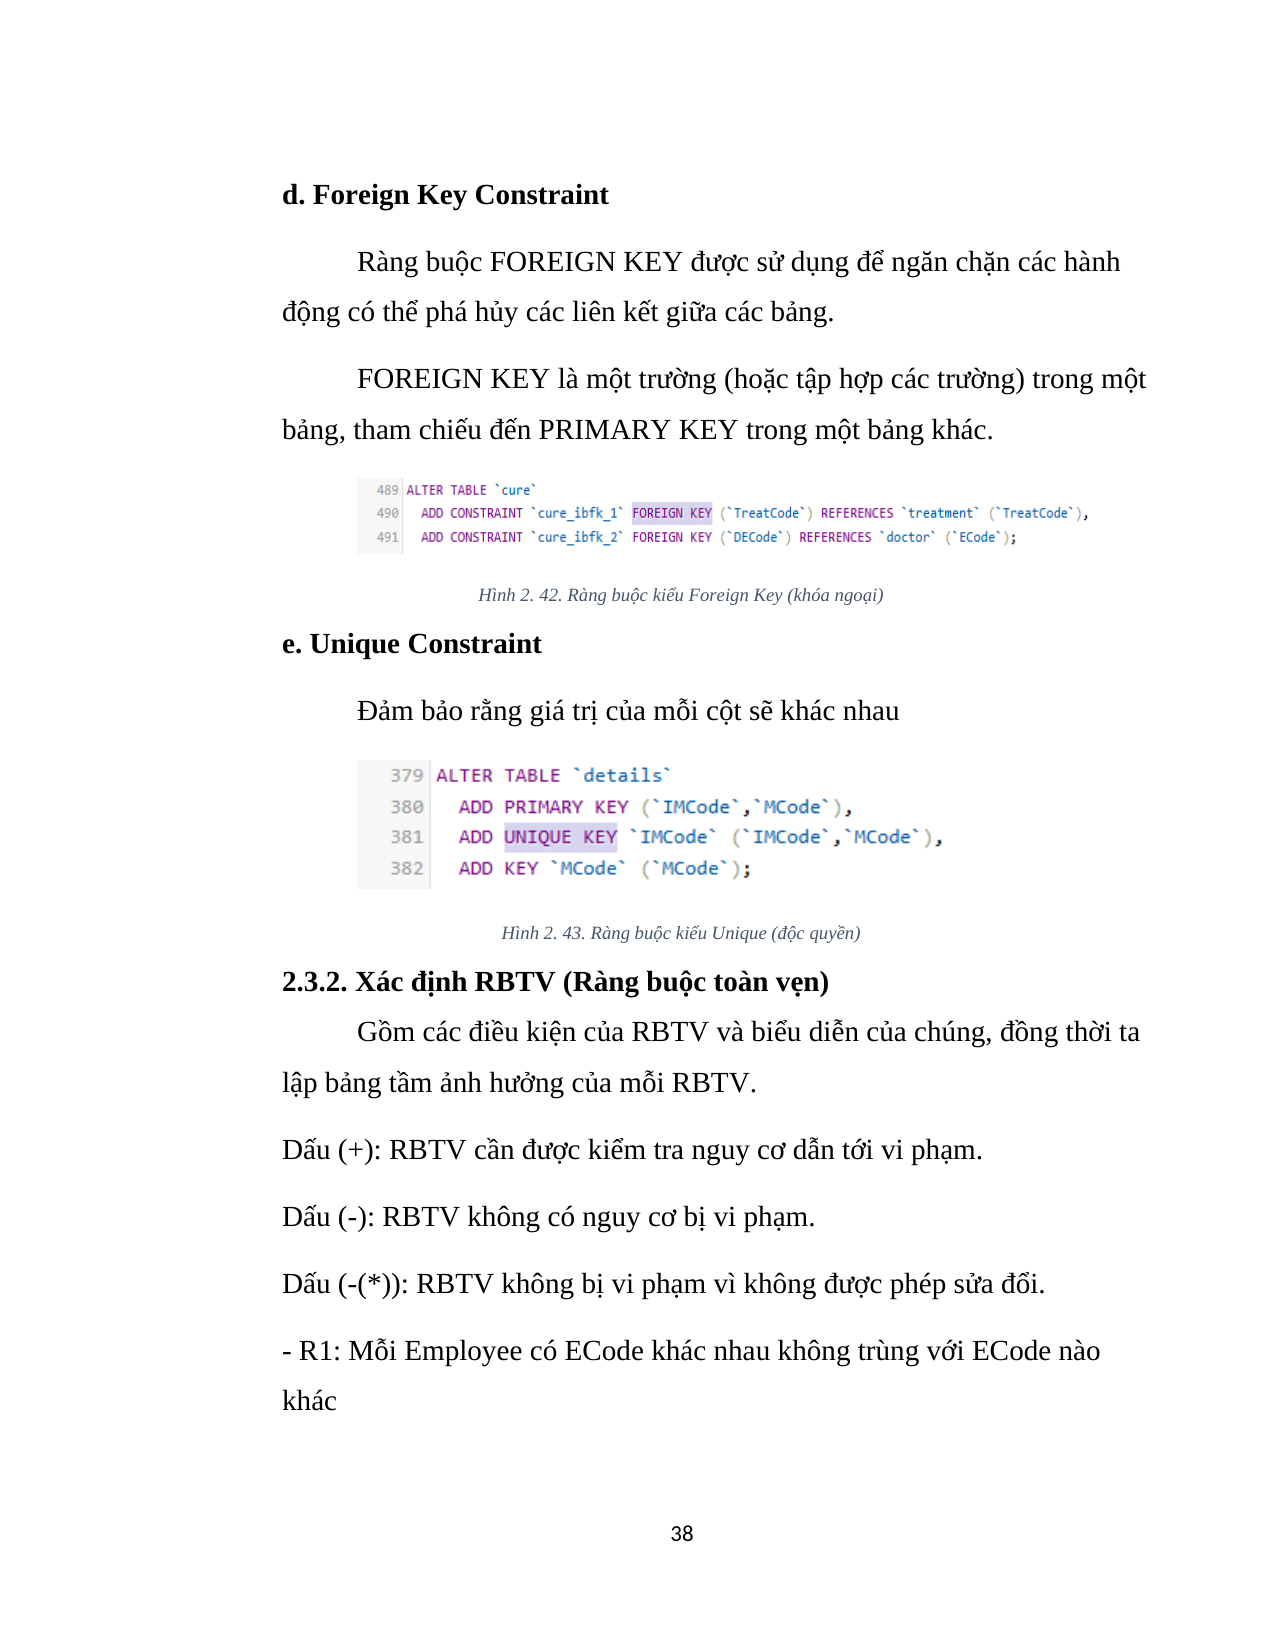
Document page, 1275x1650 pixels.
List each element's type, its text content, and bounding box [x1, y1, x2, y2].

text - R1: Mỗi Employee có ECode khác nhau không trùng với ECode nào khác [282, 1333, 1157, 1417]
text Dấu (+): RBTV cần được kiểm tra nguy cơ dẫn tới vi phạm. [207, 1132, 1157, 1165]
text FOREIGN KEY là một trường (hoặc tập hợp các trường) trong một bảng, tham chiếu đến PRIMARY KEY trong một bảng khác. [282, 361, 1157, 445]
subtitle 2.3.2. Xác định RBTV (Ràng buộc toàn vẹn) [207, 964, 1157, 998]
text Ràng buộc FOREIGN KEY được sử dụng để ngăn chặn các hành động có thể phá hủy các liên kết giữa các bảng. [282, 244, 1157, 328]
text d. Foreign Key Constraint [207, 177, 1157, 211]
text Gồm các điều kiện của RBTV và biểu diễn của chúng, đồng thời ta lập bảng tầm ảnh hưởng của mỗi RBTV. [282, 1014, 1157, 1098]
text Đảm bảo rằng giá trị của mỗi cột sẽ khác nhau [207, 693, 1157, 727]
text Hình 2. 42. Ràng buộc kiểu Foreign Key (khóa ngoại) [207, 584, 1157, 605]
text Dấu (-(*)): RBTV không bị vi phạm vì không được phép sửa đổi. [207, 1266, 1157, 1299]
text e. Unique Constraint [207, 626, 1157, 660]
picture [356, 478, 1091, 554]
picture [356, 760, 948, 889]
text Dấu (-): RBTV không có nguy cơ bị vi phạm. [207, 1199, 1157, 1232]
text Hình 2. 43. Ràng buộc kiểu Unique (độc quyền) [207, 922, 1157, 943]
